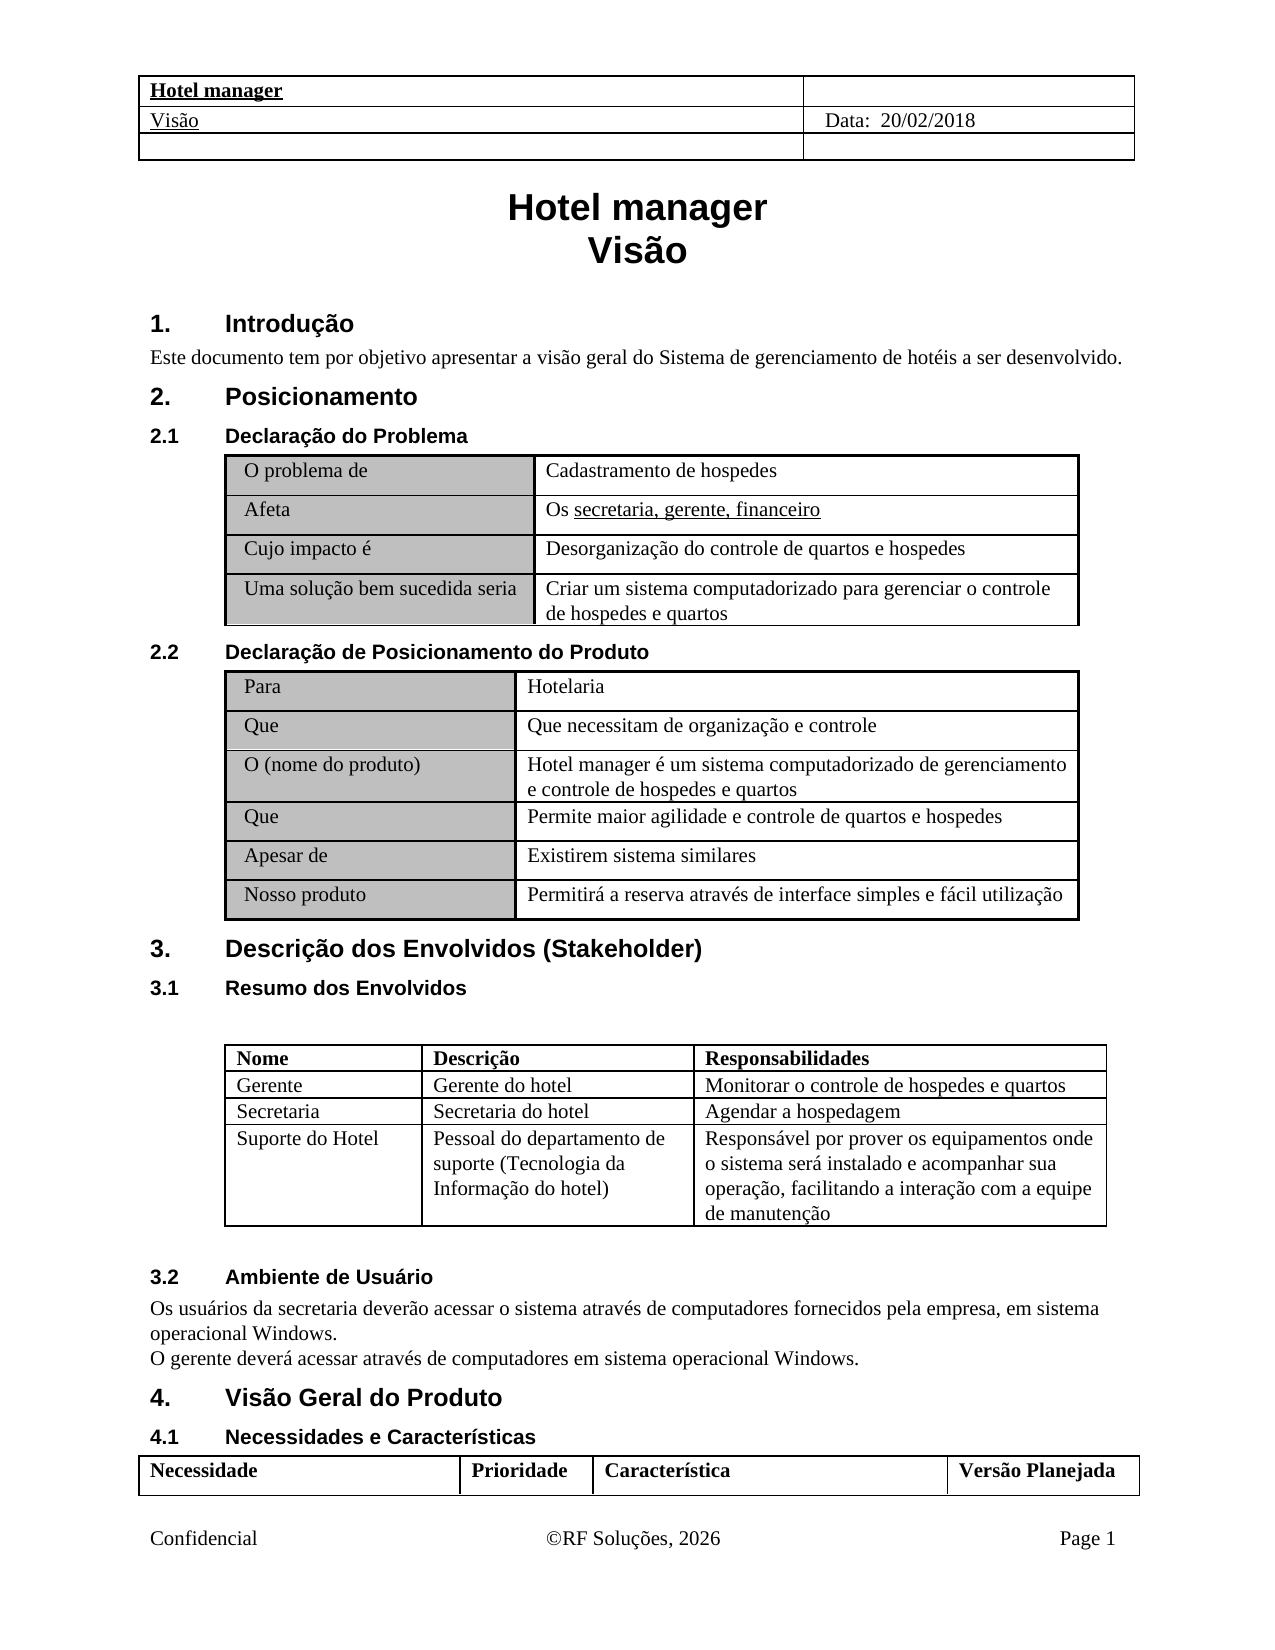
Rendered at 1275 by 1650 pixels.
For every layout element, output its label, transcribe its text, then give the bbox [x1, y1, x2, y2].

title Sistema Acadêmico [150, 185, 1125, 228]
table_cell Criar um sistema computadorizado para gerenciar o controle de hospedes e quartos [536, 575, 1077, 624]
table_cell Uma solução bem sucedida seria [227, 575, 533, 624]
table_cell Nosso produto [227, 881, 514, 918]
table_cell Permitirá a reserva através de interface simples e fácil utilização [517, 881, 1077, 918]
table_header Nome [226, 1046, 421, 1070]
table_cell Que [227, 803, 514, 840]
subtitle Declaração do Problema [150, 423, 1125, 448]
subtitle Ambiente de Usuário [150, 1264, 1125, 1289]
table_cell Gerente [226, 1072, 421, 1097]
text O gerente deverá acessar através de computadores em sistema operacional Windows. [150, 1345, 1125, 1370]
table_cell Afeta [227, 496, 533, 534]
table_cell Monitorar o controle de hospedes e quartos [695, 1072, 1106, 1097]
table_header Necessidade [140, 1457, 459, 1494]
table_cell O (nome do produto) [227, 751, 514, 801]
title Visão [150, 228, 1125, 272]
subtitle Visão Geral do Produto [150, 1383, 1125, 1412]
table_header Versão Planejada [948, 1457, 1139, 1494]
table_header Descrição [423, 1046, 693, 1070]
table_header Hotelaria [517, 673, 1077, 710]
table_cell Secretaria [226, 1099, 421, 1123]
text Este documento tem por objetivo apresentar a visão geral do Sistema de gerenciamento de hotéis a ser desenvolvido. [150, 344, 1125, 369]
table_header Responsabilidades [695, 1046, 1106, 1070]
table_cell Responsável por prover os equipamentos onde o sistema será instalado e acompanhar sua operação, facilitando a interação com a equipe de manutenção [695, 1125, 1106, 1225]
table_header Característica [594, 1457, 947, 1494]
table_header Cadastramento de hospedes [536, 457, 1077, 495]
table_header O problema de [227, 457, 533, 495]
subtitle Descrição dos Envolvidos (Stakeholder) [150, 934, 1125, 963]
table_cell Pessoal do departamento de suporte (Tecnologia da Informação do hotel) [423, 1125, 693, 1225]
text Os usuários da secretaria deverão acessar o sistema através de computadores fornecidos pela empresa, em sistema operacional Windows. [150, 1295, 1125, 1345]
table_cell Agendar a hospedagem [695, 1099, 1106, 1123]
subtitle Posicionamento [150, 382, 1125, 410]
table_cell Apesar de [227, 842, 514, 879]
table_header Para [227, 673, 514, 710]
table_cell Existirem sistema similares [517, 842, 1077, 879]
table_header Prioridade [461, 1457, 592, 1494]
table_cell Permite maior agilidade e controle de quartos e hospedes [517, 803, 1077, 840]
subtitle Declaração de Posicionamento do Produto [150, 638, 1125, 663]
table_cell Que necessitam de organização e controle [517, 712, 1077, 749]
subtitle Resumo dos Envolvidos [150, 975, 1125, 1000]
table_cell Gerente do hotel [423, 1072, 693, 1097]
table_cell Cujo impacto é [227, 536, 533, 573]
table_cell Que [227, 712, 514, 749]
subtitle Introdução [150, 309, 1125, 338]
table_cell Secretaria do hotel [423, 1099, 693, 1123]
table_cell Os secretaria, gerente, financeiro [536, 496, 1077, 534]
table_cell Desorganização do controle de quartos e hospedes [536, 536, 1077, 573]
subtitle Necessidades e Características [150, 1424, 1125, 1449]
table_cell Suporte do Hotel [226, 1125, 421, 1225]
table_cell Hotel manager é um sistema computadorizado de gerenciamento e controle de hospedes e quartos [517, 751, 1077, 801]
